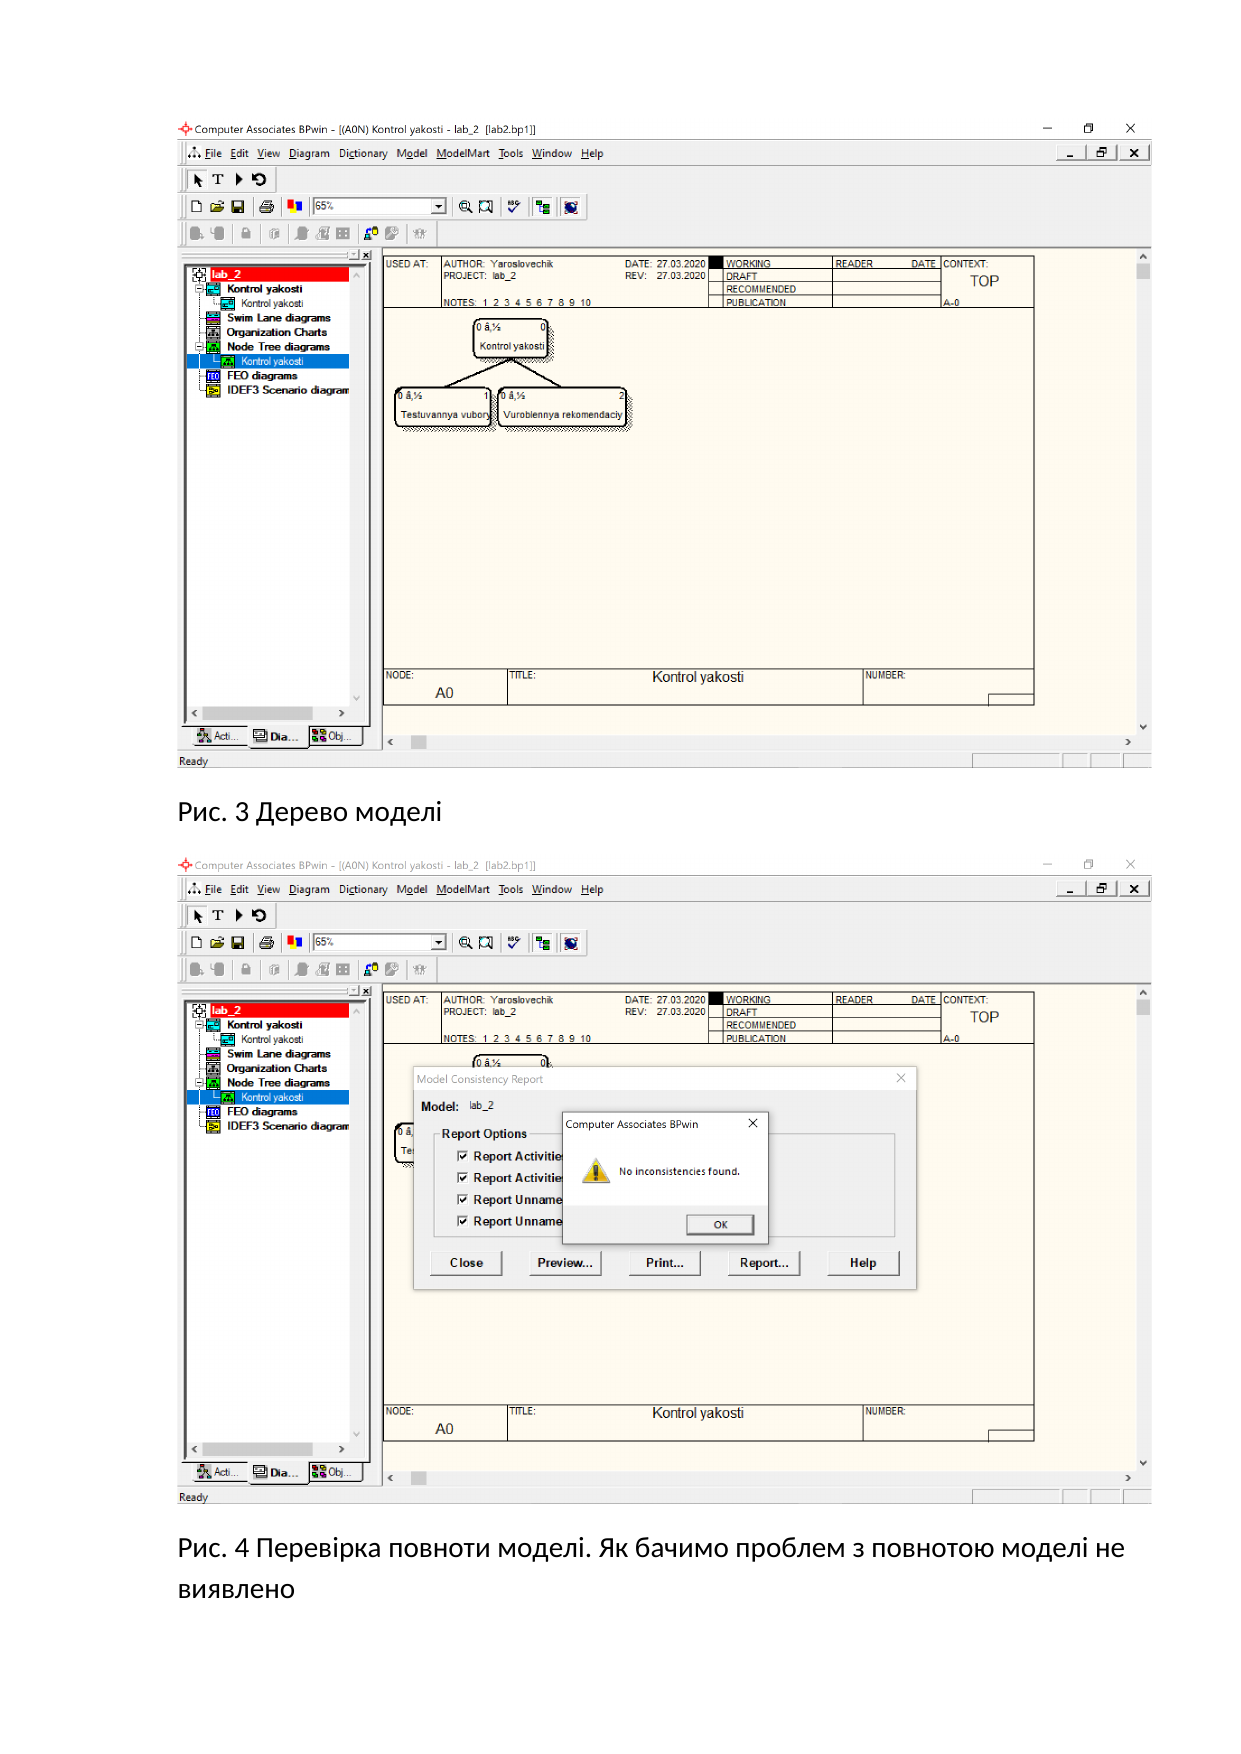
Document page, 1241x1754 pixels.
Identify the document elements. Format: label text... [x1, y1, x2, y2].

text Рис. 3 Дерево моделі [177, 793, 1152, 828]
picture [177, 854, 1152, 1504]
text Рис. 4 Перевірка повноти моделі. Як бачимо проблем з повнотою моделі не виявлено [177, 1529, 1152, 1605]
picture [177, 118, 1152, 768]
